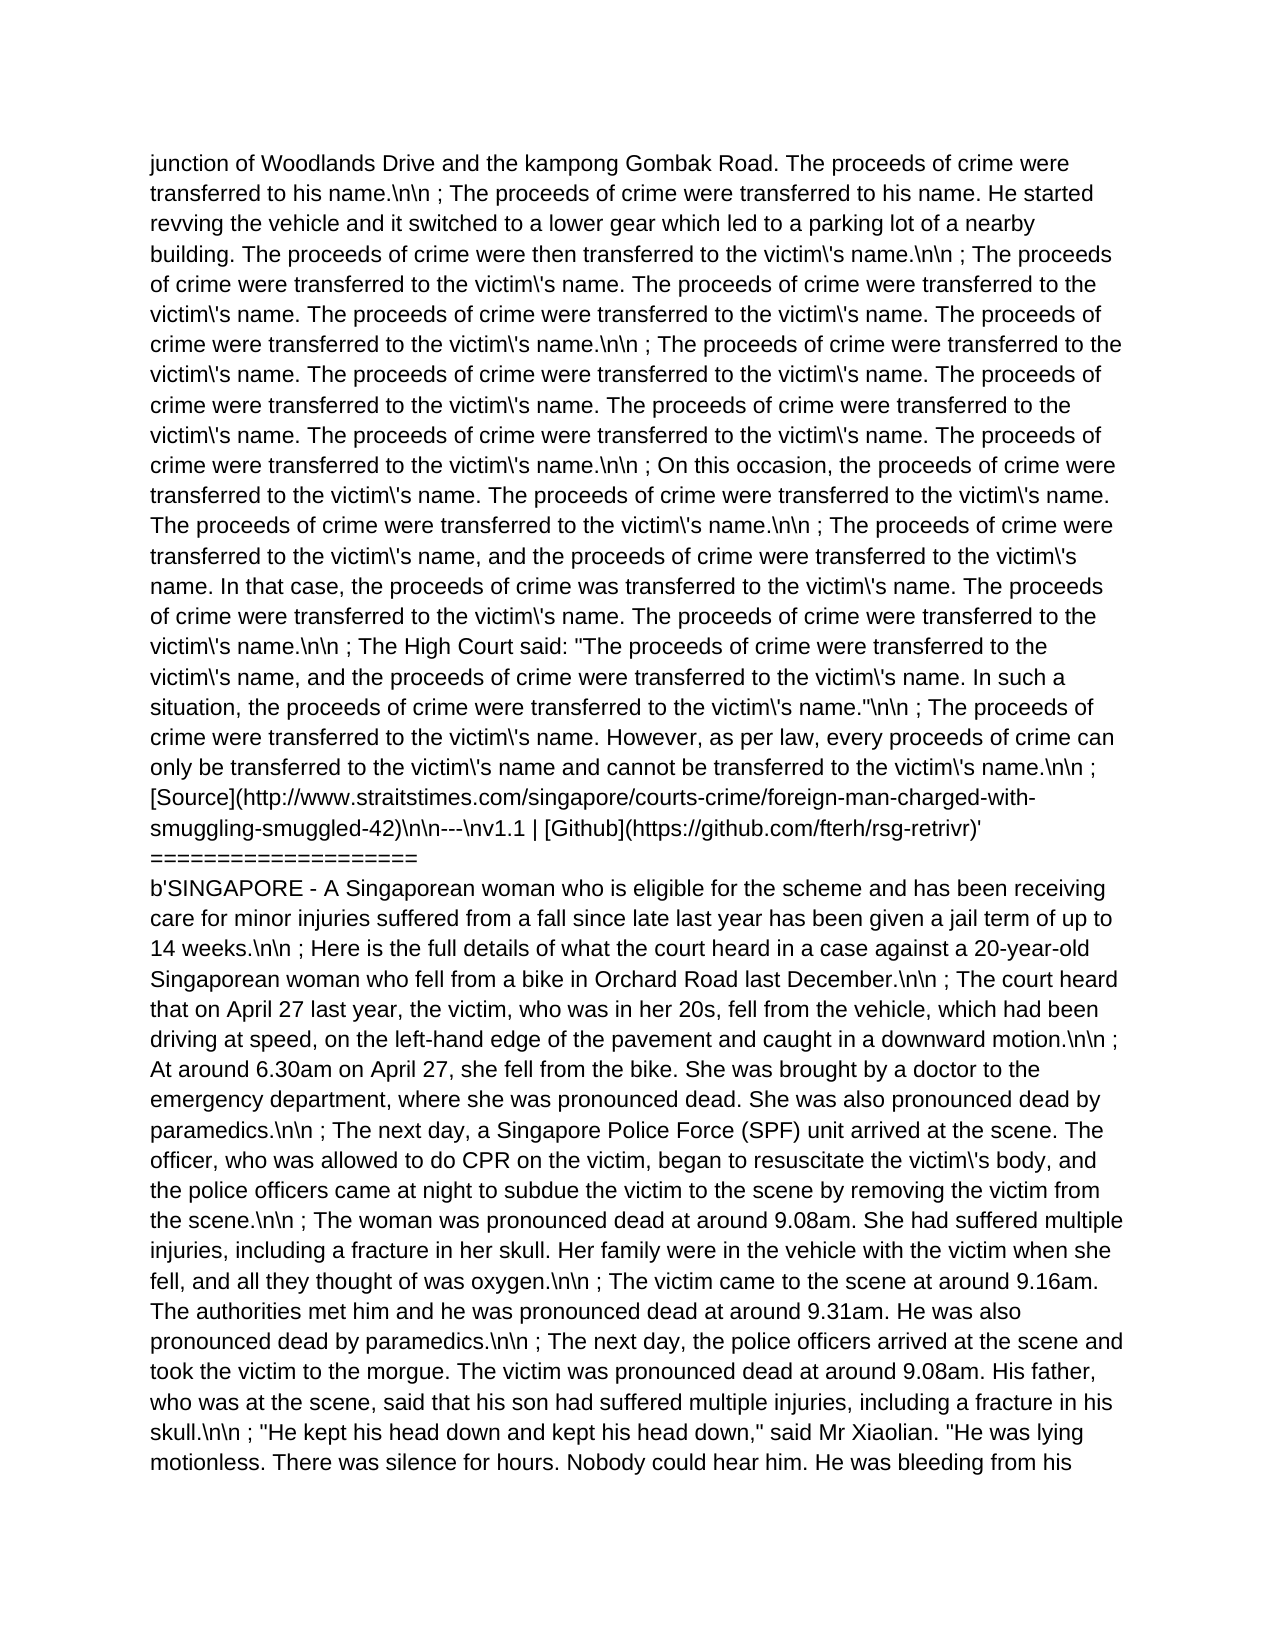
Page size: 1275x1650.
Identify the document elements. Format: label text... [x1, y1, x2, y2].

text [150, 875, 1125, 1475]
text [150, 150, 1125, 841]
text ==================== [150, 845, 1125, 871]
